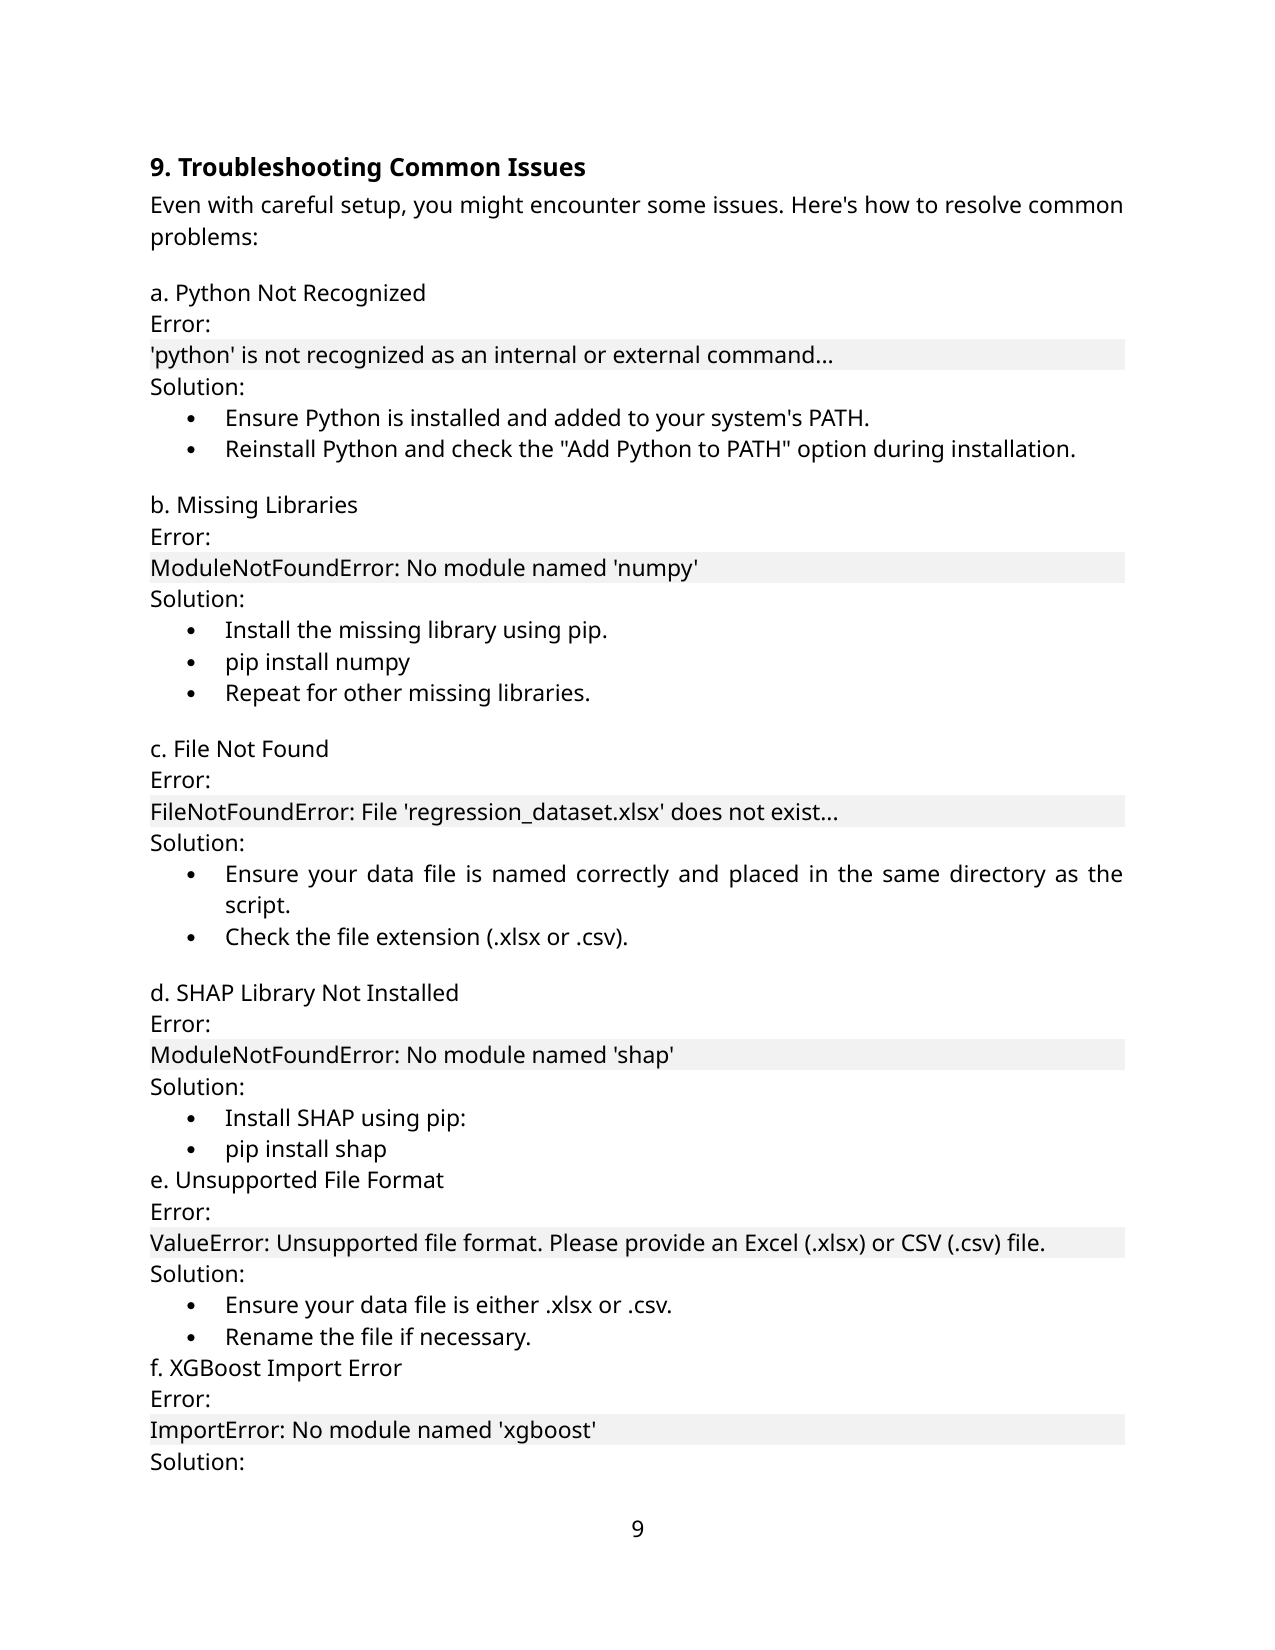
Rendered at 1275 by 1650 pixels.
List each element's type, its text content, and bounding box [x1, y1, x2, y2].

text Error: [150, 1008, 1125, 1039]
list Ensure your data file is named correctly and placed in the same directory as the script. [187, 858, 1125, 920]
list Rename the file if necessary. [187, 1320, 1125, 1352]
list pip install numpy [187, 645, 1125, 677]
text ModuleNotFoundError: No module named 'shap' [150, 1039, 1125, 1070]
list Repeat for other missing libraries. [187, 677, 1125, 708]
text Solution: [150, 1258, 1125, 1289]
text Error: [150, 1383, 1125, 1414]
text ImportError: No module named 'xgboost' [150, 1414, 1125, 1445]
text b. Missing Libraries [150, 489, 1125, 520]
list pip install shap [187, 1133, 1125, 1164]
list Ensure your data file is either .xlsx or .csv. [187, 1289, 1125, 1320]
text ModuleNotFoundError: No module named 'numpy' [150, 552, 1125, 583]
text e. Unsupported File Format [150, 1164, 1125, 1195]
text Solution: [150, 1445, 1125, 1477]
text 'python' is not recognized as an internal or external command... [150, 339, 1125, 370]
text a. Python Not Recognized [150, 277, 1125, 308]
text Solution: [150, 1070, 1125, 1102]
text Error: [150, 308, 1125, 339]
text f. XGBoost Import Error [150, 1352, 1125, 1383]
list Install the missing library using pip. [187, 614, 1125, 645]
text c. File Not Found [150, 733, 1125, 764]
text Solution: [150, 370, 1125, 402]
list Check the file extension (.xlsx or .csv). [187, 920, 1125, 952]
list Reinstall Python and check the "Add Python to PATH" option during installation. [187, 433, 1125, 464]
text Solution: [150, 583, 1125, 614]
list Ensure Python is installed and added to your system's PATH. [187, 402, 1125, 433]
text Solution: [150, 827, 1125, 858]
text Even with careful setup, you might encounter some issues. Here's how to resolve common problems: [150, 189, 1125, 252]
text Error: [150, 520, 1125, 552]
text Error: [150, 764, 1125, 795]
text FileNotFoundError: File 'regression_dataset.xlsx' does not exist... [150, 795, 1125, 827]
subtitle 9. Troubleshooting Common Issues [150, 150, 1125, 184]
text d. SHAP Library Not Installed [150, 977, 1125, 1008]
text Error: [150, 1195, 1125, 1227]
text ValueError: Unsupported file format. Please provide an Excel (.xlsx) or CSV (.csv) file. [150, 1227, 1125, 1258]
list Install SHAP using pip: [187, 1102, 1125, 1133]
